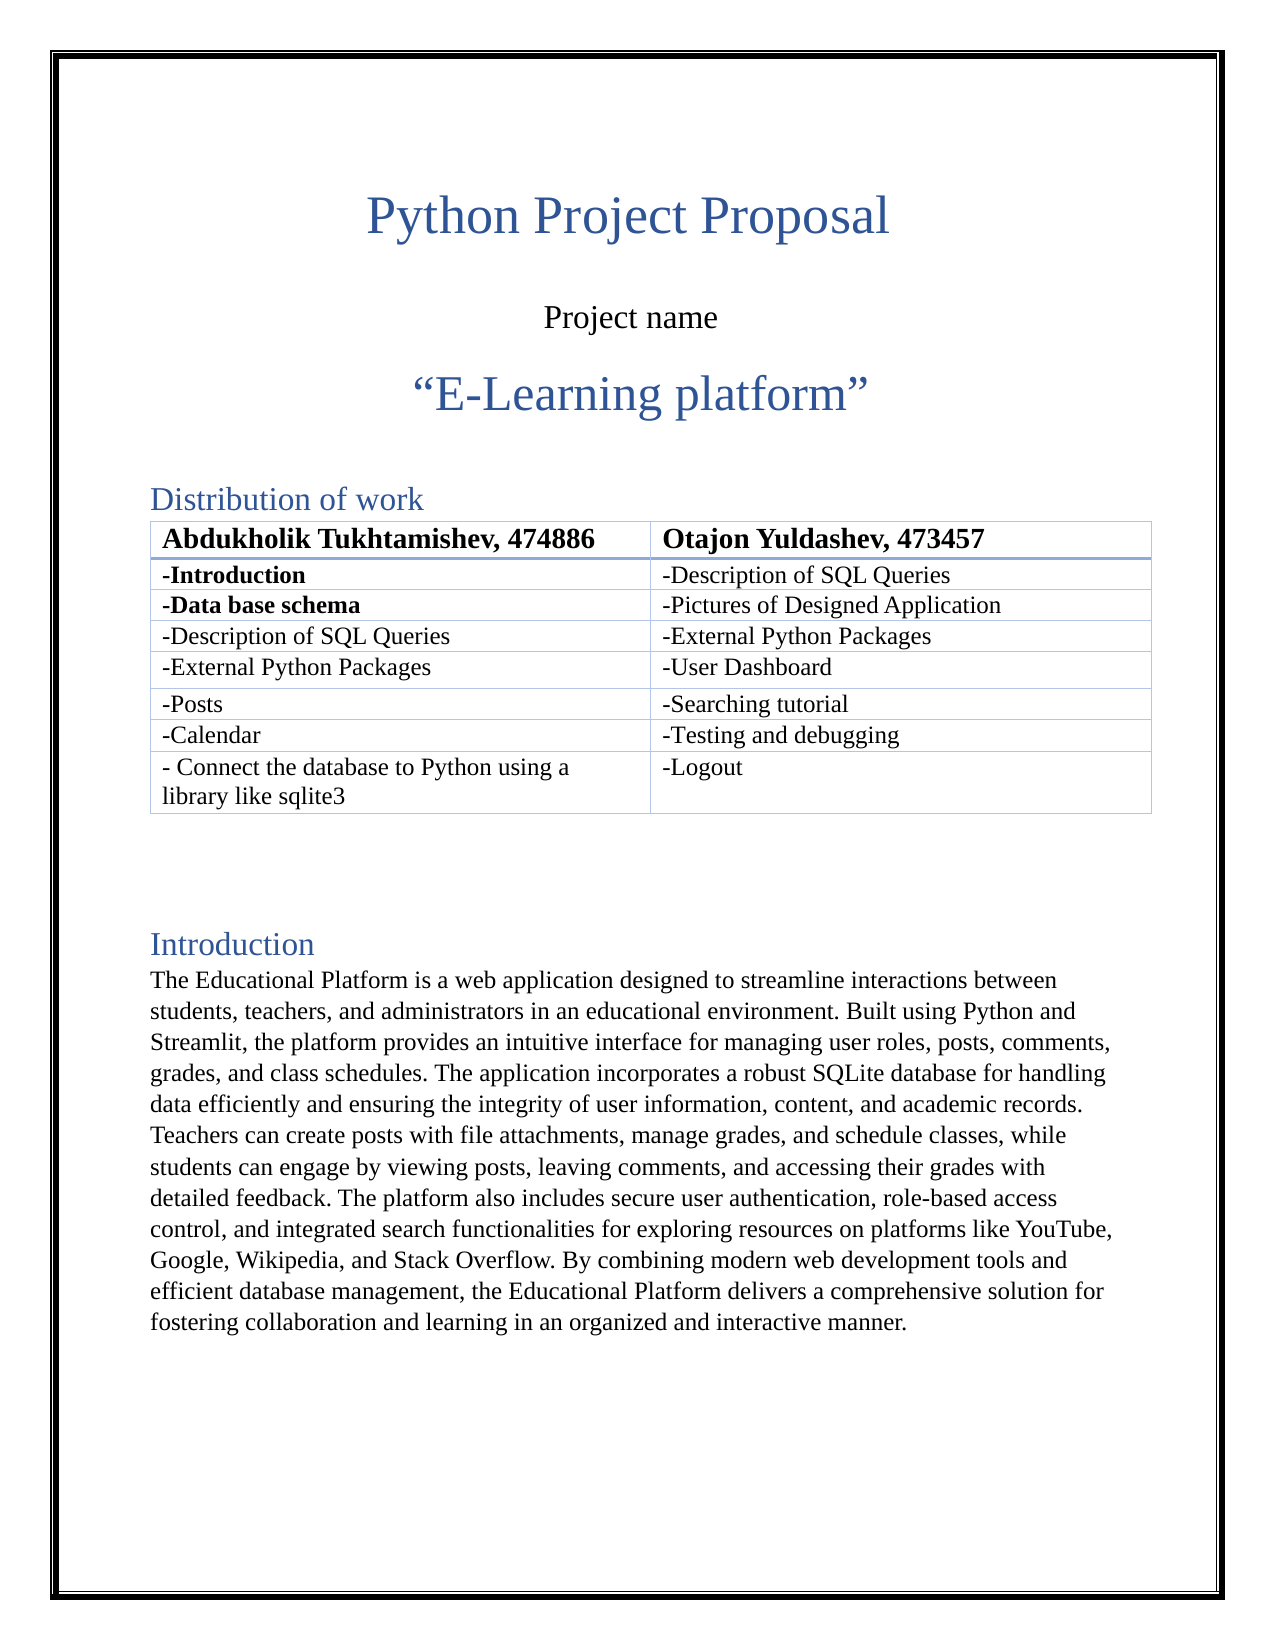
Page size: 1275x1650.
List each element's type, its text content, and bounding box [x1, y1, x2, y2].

table_cell -Pictures of Designed Application [651, 590, 1151, 620]
table_cell -Calendar [151, 720, 650, 751]
table_cell -Introduction [151, 560, 650, 589]
text The Educational Platform is a web application designed to streamline interactions between students, teachers, and administrators in an educational environment. Built using Python and Streamlit, the platform provides an intuitive interface for managing user roles, posts, comments, grades, and class schedules. The application incorporates a robust SQLite database for handling data efficiently and ensuring the integrity of user information, content, and academic records. Teachers can create posts with file attachments, manage grades, and schedule classes, while students can engage by viewing posts, leaving comments, and accessing their grades with detailed feedback. The platform also includes secure user authentication, role-based access control, and integrated search functionalities for exploring resources on platforms like YouTube, Google, Wikipedia, and Stack Overflow. By combining modern web development tools and efficient database management, the Educational Platform delivers a comprehensive solution for fostering collaboration and learning in an organized and interactive manner. [150, 965, 1125, 1336]
table_header Otajon Yuldashev, 473457 [651, 522, 1151, 557]
table_cell -Data base schema [151, 590, 650, 620]
subtitle Distribution of work [150, 479, 1125, 518]
table_cell -User Dashboard [651, 652, 1151, 688]
table_cell -Testing and debugging [651, 720, 1151, 751]
table_cell -Description of SQL Queries [651, 560, 1151, 589]
table_cell -External Python Packages [151, 652, 650, 688]
table_cell -External Python Packages [651, 621, 1151, 651]
table_header Abdukholik Tukhtamishev, 474886 [151, 522, 650, 557]
table_cell - Connect the database to Python using a library like sqlite3 [151, 752, 650, 813]
subtitle Python Project Proposal [150, 183, 1125, 246]
table_cell -Posts [151, 689, 650, 719]
subtitle “E-Learning platform” [150, 364, 1125, 421]
text Project name [150, 297, 1125, 336]
table_cell -Searching tutorial [651, 689, 1151, 719]
table_cell -Description of SQL Queries [151, 621, 650, 651]
table_cell -Logout [651, 752, 1151, 813]
subtitle Introduction [150, 924, 1125, 962]
